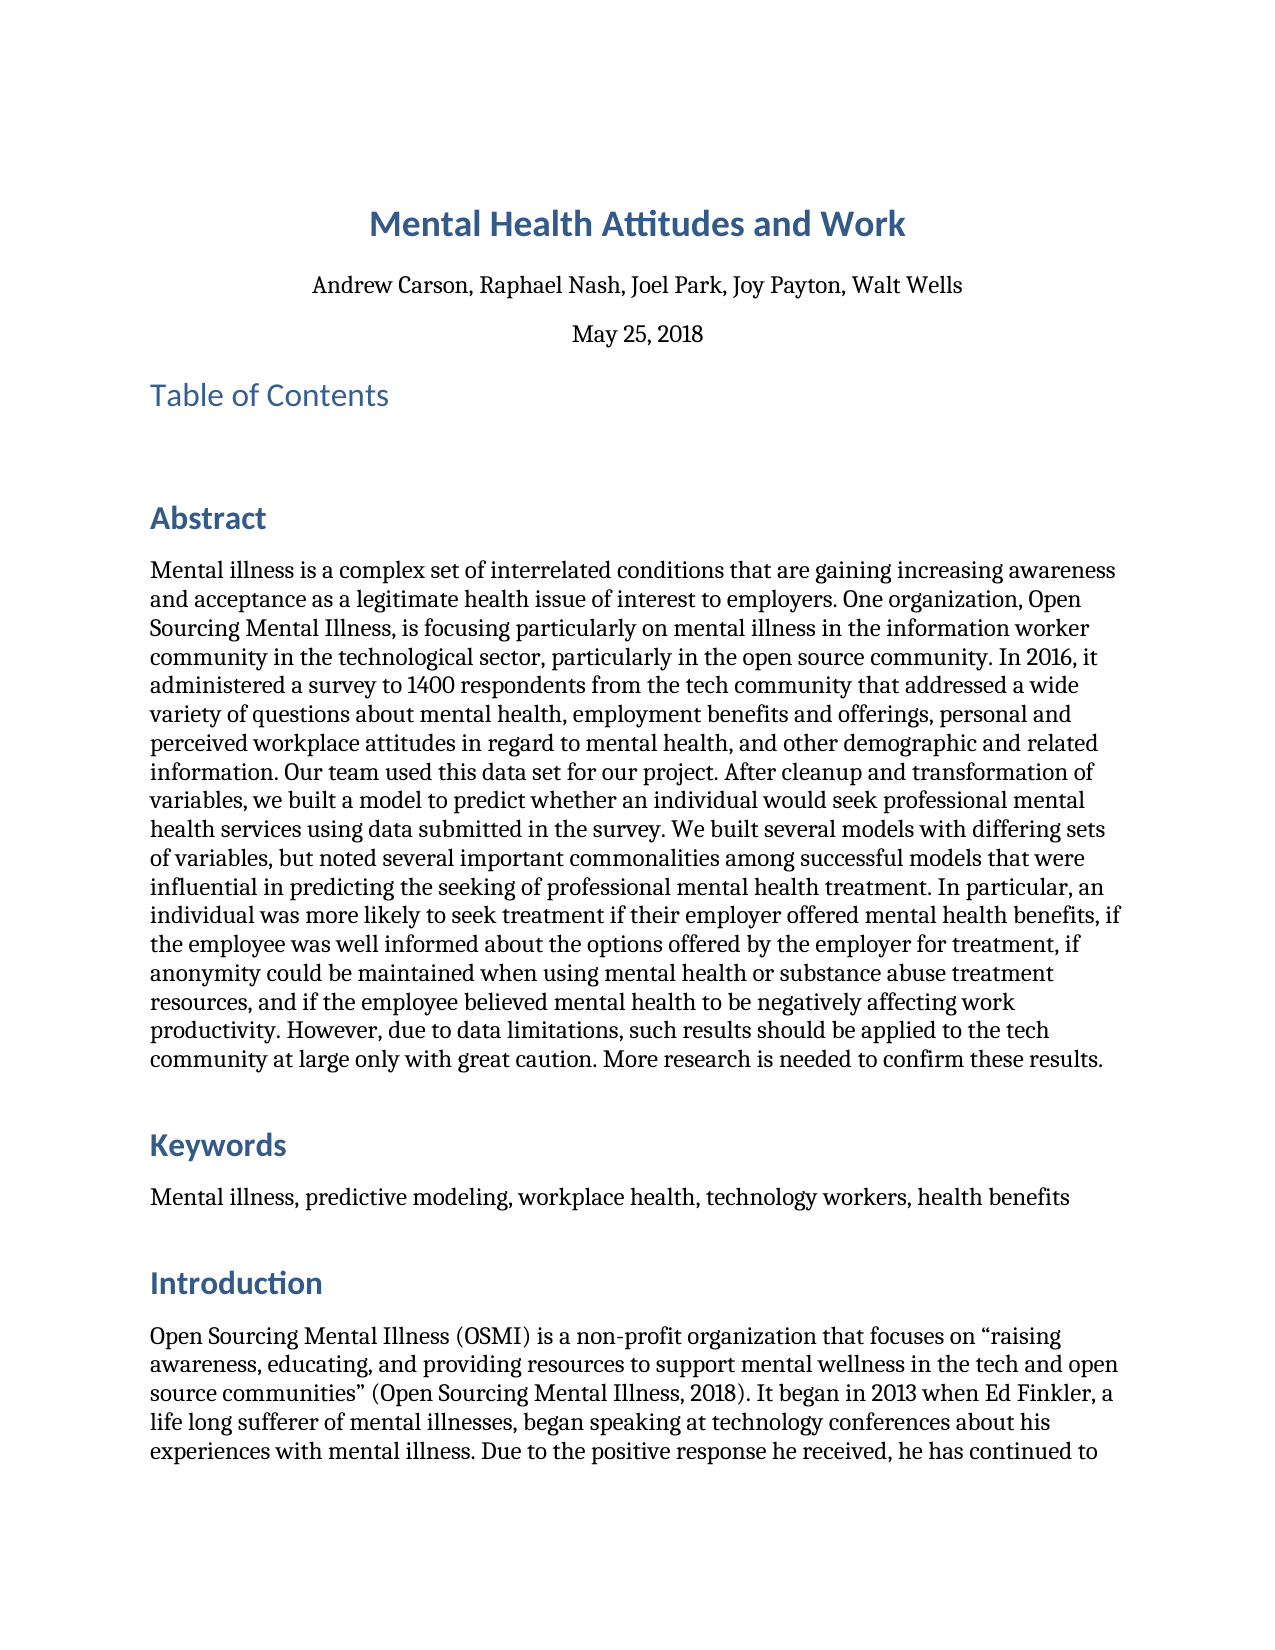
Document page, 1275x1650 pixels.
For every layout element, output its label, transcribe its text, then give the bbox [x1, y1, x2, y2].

subtitle Introduction [150, 1262, 1125, 1303]
text Mental illness is a complex set of interrelated conditions that are gaining increasing awareness and acceptance as a legitimate health issue of interest to employers. One organization, Open Sourcing Mental Illness, is focusing particularly on mental illness in the information worker community in the technological sector, particularly in the open source community. In 2016, it administered a survey to 1400 respondents from the tech community that addressed a wide variety of questions about mental health, employment benefits and offerings, personal and perceived workplace attitudes in regard to mental health, and other demographic and related information. Our team used this data set for our project. After cleanup and transformation of variables, we built a model to predict whether an individual would seek professional mental health services using data submitted in the survey. We built several models with differing sets of variables, but noted several important commonalities among successful models that were influential in predicting the seeking of professional mental health treatment. In particular, an individual was more likely to seek treatment if their employer offered mental health benefits, if the employee was well informed about the options offered by the employer for treatment, if anonymity could be maintained when using mental health or substance abuse treatment resources, and if the employee believed mental health to be negatively affecting work productivity. However, due to data limitations, such results should be applied to the tech community at large only with great caution. More research is needed to confirm these results. [150, 556, 1125, 1074]
text May 25, 2018 [150, 320, 1125, 349]
subtitle Abstract [150, 497, 1125, 538]
text Andrew Carson, Raphael Nash, Joel Park, Joy Payton, Walt Wells [150, 271, 1125, 299]
title Mental Health Attitudes and Work [150, 200, 1125, 246]
text Mental illness, predictive modeling, workplace health, technology workers, health benefits [150, 1183, 1125, 1212]
subtitle Keywords [150, 1124, 1125, 1164]
